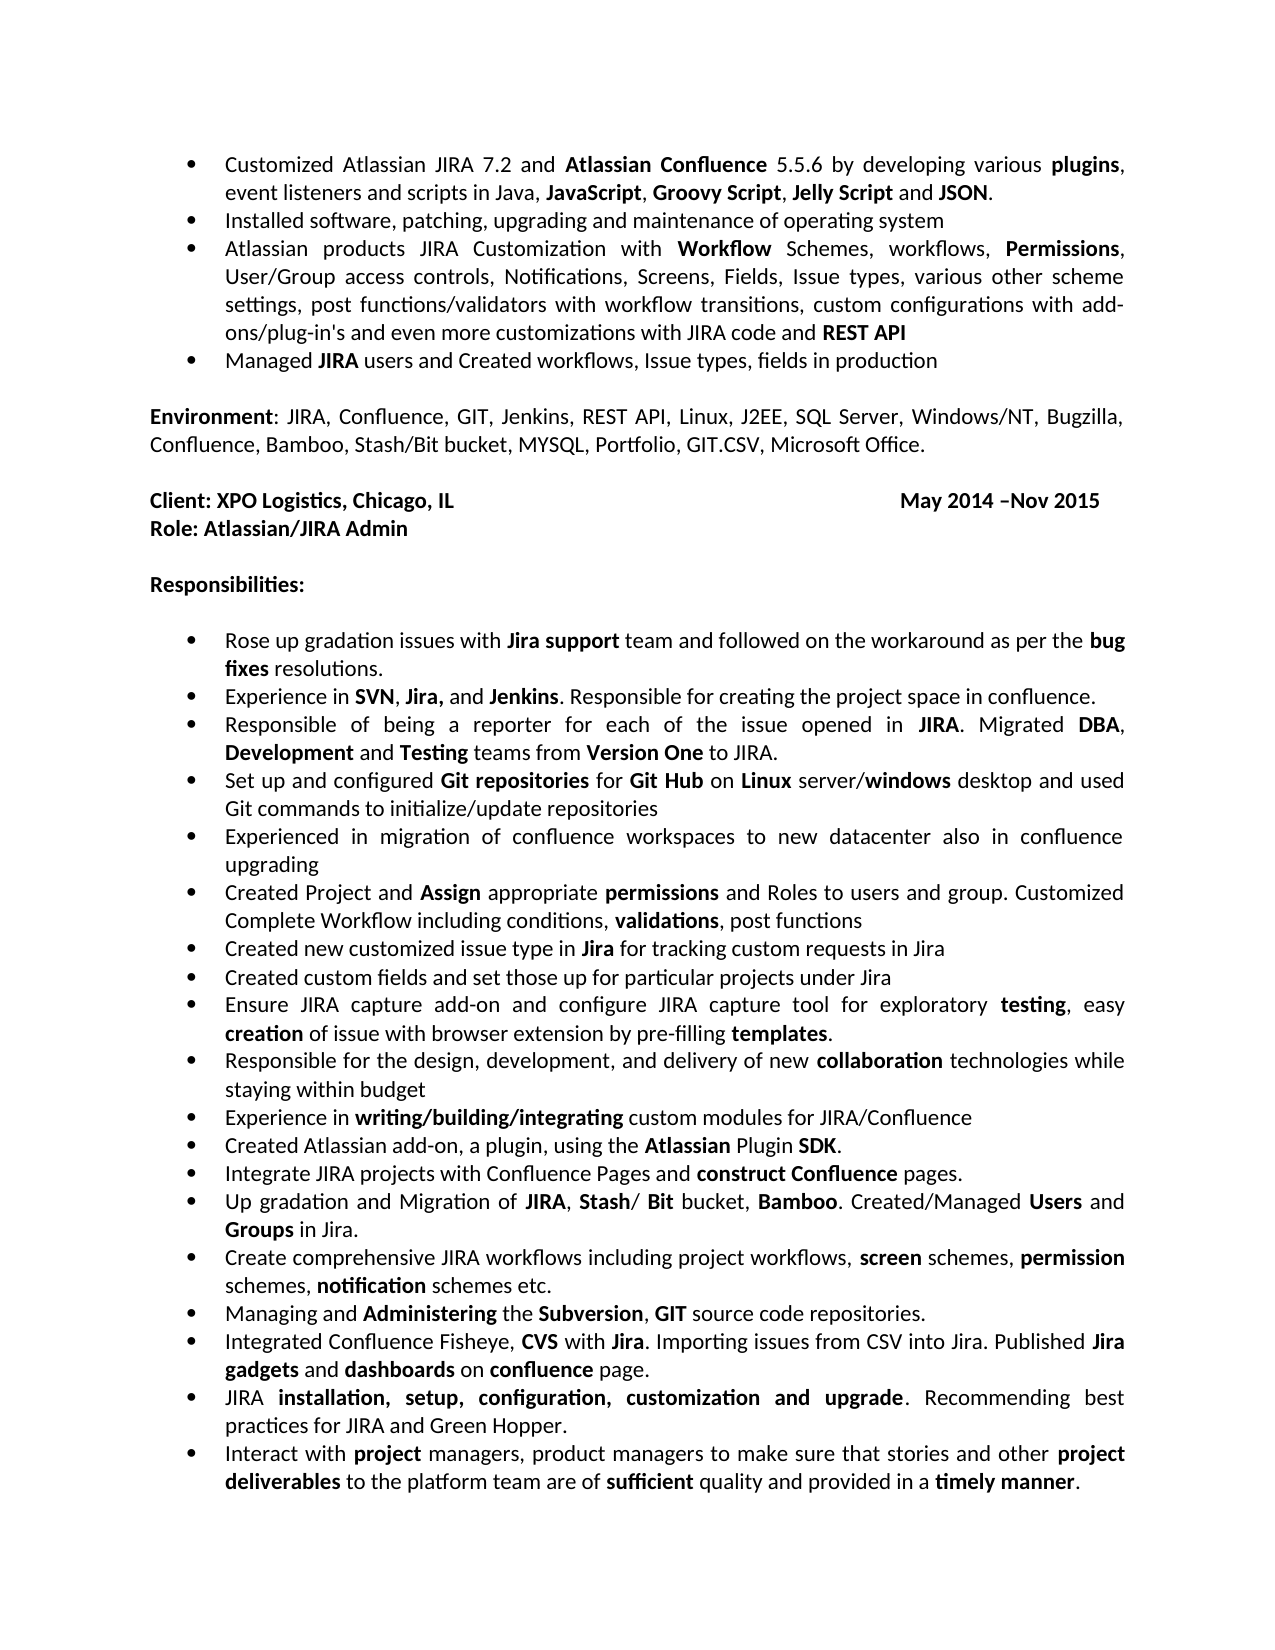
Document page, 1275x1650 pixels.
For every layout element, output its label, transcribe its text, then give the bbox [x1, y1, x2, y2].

list Created custom fields and set those up for particular projects under Jira [187, 963, 1125, 991]
list Set up and configured Git repositories for Git Hub on Linux server/windows desktop and used Git commands to initialize/update repositories [187, 766, 1125, 822]
text Environment: JIRA, Confluence, GIT, Jenkins, REST API, Linux, J2EE, SQL Server, Windows/NT, Bugzilla, Confluence, Bamboo, Stash/Bit bucket, MYSQL, Portfolio, GIT.CSV, Microsoft Office. [150, 402, 1125, 458]
list Customized Atlassian JIRA 7.2 and Atlassian Confluence 5.5.6 by developing various plugins, event listeners and scripts in Java, JavaScript, Groovy Script, Jelly Script and JSON. [187, 150, 1125, 206]
list Integrated Confluence Fisheye, CVS with Jira. Importing issues from CSV into Jira. Published Jira gadgets and dashboards on confluence page. [187, 1327, 1125, 1383]
list JIRA installation, setup, configuration, customization and upgrade. Recommending best practices for JIRA and Green Hopper. [187, 1383, 1125, 1439]
list Integrate JIRA projects with Confluence Pages and construct Confluence pages. [187, 1159, 1125, 1187]
list Create comprehensive JIRA workflows including project workflows, screen schemes, permission schemes, notification schemes etc. [187, 1243, 1125, 1299]
list Rose up gradation issues with Jira support team and followed on the workaround as per the bug fixes resolutions. [187, 626, 1125, 682]
list Ensure JIRA capture add-on and configure JIRA capture tool for exploratory testing, easy creation of issue with browser extension by pre-filling templates. [187, 991, 1125, 1047]
list Experience in writing/building/integrating custom modules for JIRA/Confluence [187, 1103, 1125, 1131]
list Responsible of being a reporter for each of the issue opened in JIRA. Migrated DBA, Development and Testing teams from Version One to JIRA. [187, 710, 1125, 766]
list Experienced in migration of confluence workspaces to new datacenter also in confluence upgrading [187, 822, 1125, 878]
list Atlassian products JIRA Customization with Workflow Schemes, workflows, Permissions, User/Group access controls, Notifications, Screens, Fields, Issue types, various other scheme settings, post functions/validators with workflow transitions, custom configurations with add-ons/plug-in's and even more customizations with JIRA code and REST API [187, 234, 1125, 346]
list Managing and Administering the Subversion, GIT source code repositories. [187, 1299, 1125, 1327]
list Interact with project managers, product managers to make sure that stories and other project deliverables to the platform team are of sufficient quality and provided in a timely manner. [187, 1439, 1125, 1495]
text Client: XPO Logistics, Chicago, IL May 2014 –Nov 2015 [150, 486, 1125, 514]
list Experience in SVN, Jira, and Jenkins. Responsible for creating the project space in confluence. [187, 682, 1125, 710]
list Installed software, patching, upgrading and maintenance of operating system [187, 206, 1125, 234]
text Responsibilities: [150, 570, 1125, 598]
list Created Atlassian add-on, a plugin, using the Atlassian Plugin SDK. [187, 1131, 1125, 1159]
list Up gradation and Migration of JIRA, Stash/ Bit bucket, Bamboo. Created/Managed Users and Groups in Jira. [187, 1187, 1125, 1243]
list Responsible for the design, development, and delivery of new collaboration technologies while staying within budget [187, 1047, 1125, 1103]
list Managed JIRA users and Created workflows, Issue types, fields in production [187, 346, 1125, 374]
list Created new customized issue type in Jira for tracking custom requests in Jira [187, 934, 1125, 963]
list Created Project and Assign appropriate permissions and Roles to users and group. Customized Complete Workflow including conditions, validations, post functions [187, 878, 1125, 934]
text Role: Atlassian/JIRA Admin [150, 514, 1125, 542]
